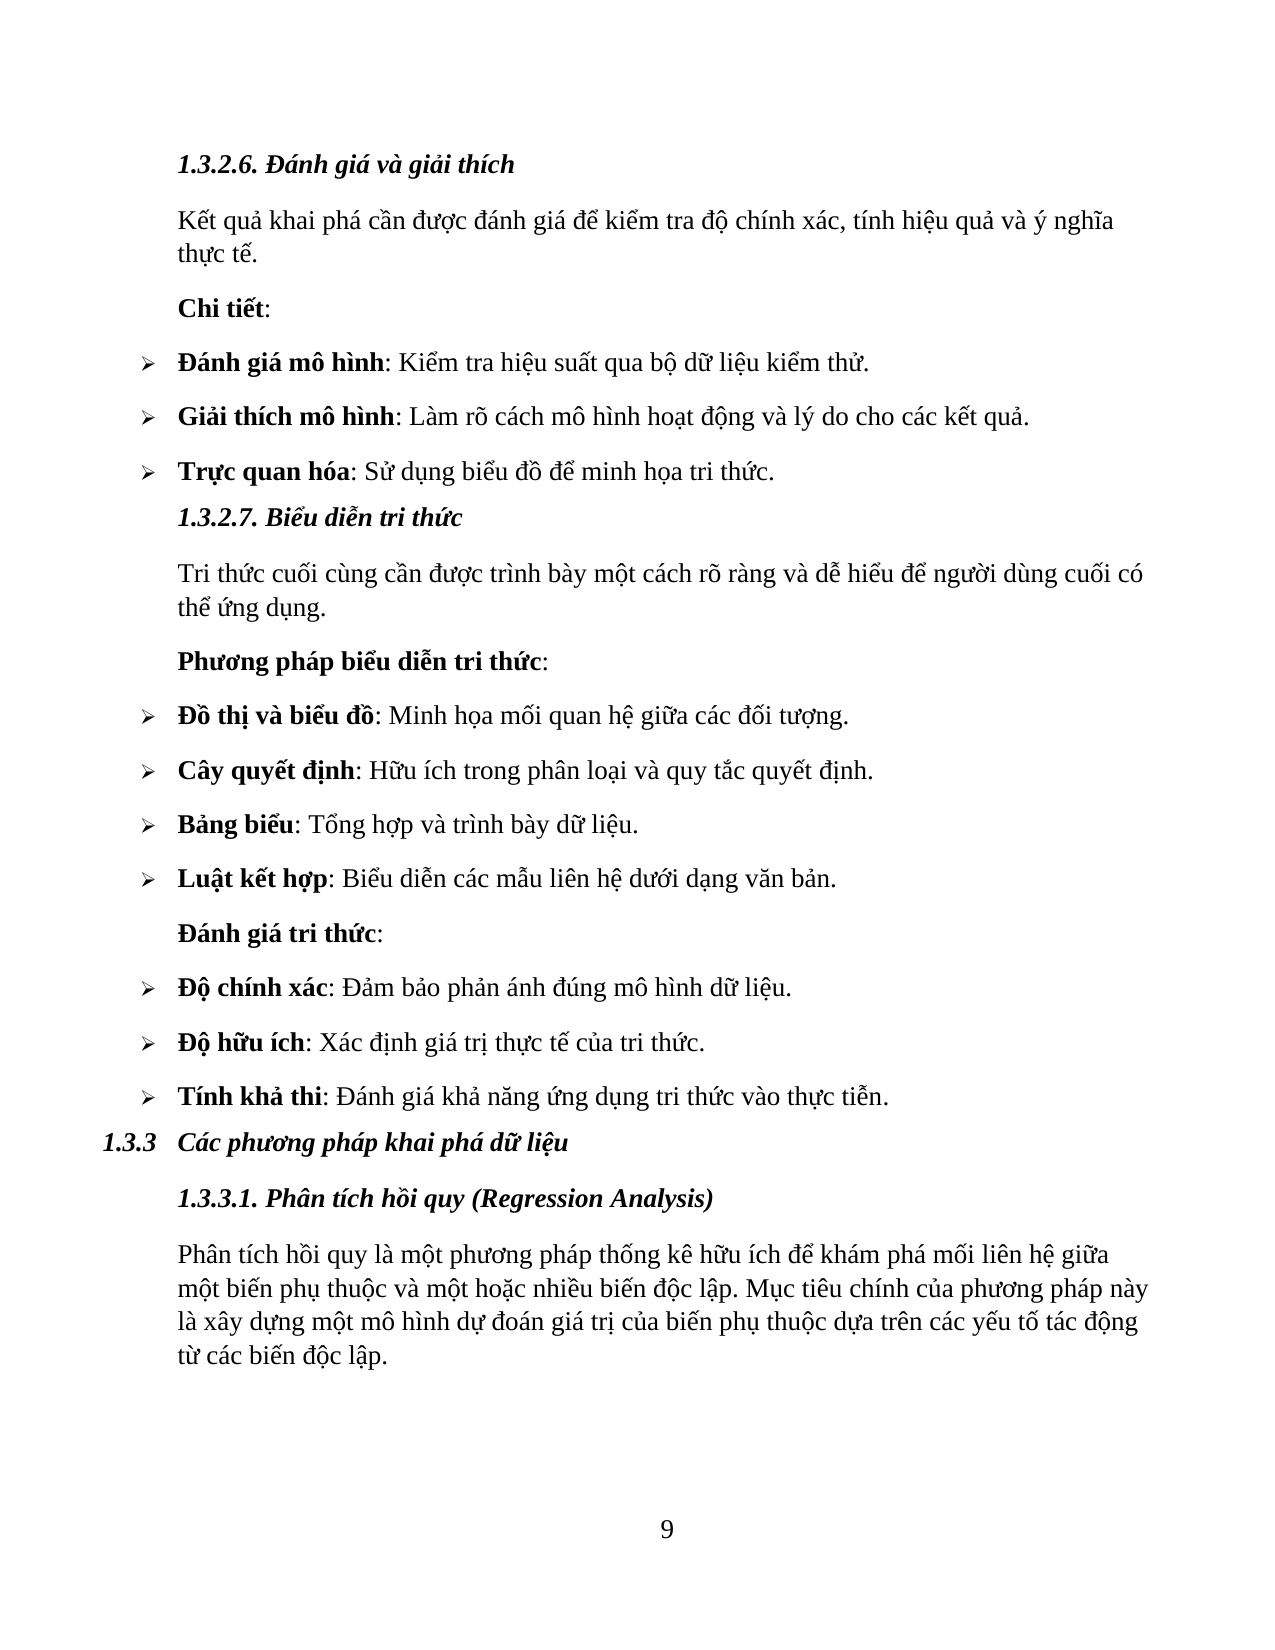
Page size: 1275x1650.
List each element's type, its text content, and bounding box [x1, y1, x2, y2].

subtitle 1.3.2.7. Biểu diễn tri thức [177, 501, 1157, 532]
list Đồ thị và biểu đồ: Minh họa mối quan hệ giữa các đối tượng. [140, 699, 1157, 731]
list Độ hữu ích: Xác định giá trị thực tế của tri thức. [140, 1026, 1157, 1057]
text Tri thức cuối cùng cần được trình bày một cách rõ ràng và dễ hiểu để người dùng cuối có thể ứng dụng. [177, 557, 1157, 622]
list Trực quan hóa: Sử dụng biểu đồ để minh họa tri thức. [140, 455, 1157, 486]
list Bảng biểu: Tổng hợp và trình bày dữ liệu. [140, 808, 1157, 839]
subtitle Các phương pháp khai phá dữ liệu [102, 1126, 1157, 1157]
text Kết quả khai phá cần được đánh giá để kiểm tra độ chính xác, tính hiệu quả và ý nghĩa thực tế. [177, 204, 1157, 268]
text Đánh giá tri thức: [177, 917, 1157, 948]
subtitle 1.3.2.6. Đánh giá và giải thích [177, 148, 1157, 179]
subtitle 1.3.3.1. Phân tích hồi quy (Regression Analysis) [177, 1182, 1157, 1213]
list Giải thích mô hình: Làm rõ cách mô hình hoạt động và lý do cho các kết quả. [140, 401, 1157, 432]
text Chi tiết: [177, 292, 1157, 323]
text Phương pháp biểu diễn tri thức: [177, 645, 1157, 676]
list Độ chính xác: Đảm bảo phản ánh đúng mô hình dữ liệu. [140, 971, 1157, 1002]
list Đánh giá mô hình: Kiểm tra hiệu suất qua bộ dữ liệu kiểm thử. [140, 346, 1157, 377]
list Luật kết hợp: Biểu diễn các mẫu liên hệ dưới dạng văn bản. [140, 862, 1157, 894]
text Phân tích hồi quy là một phương pháp thống kê hữu ích để khám phá mối liên hệ giữa một biến phụ thuộc và một hoặc nhiều biến độc lập. Mục tiêu chính của phương pháp này là xây dựng một mô hình dự đoán giá trị của biến phụ thuộc dựa trên các yếu tố tác động từ các biến độc lập. [177, 1238, 1157, 1370]
list Tính khả thi: Đánh giá khả năng ứng dụng tri thức vào thực tiễn. [140, 1080, 1157, 1111]
list Cây quyết định: Hữu ích trong phân loại và quy tắc quyết định. [140, 754, 1157, 785]
